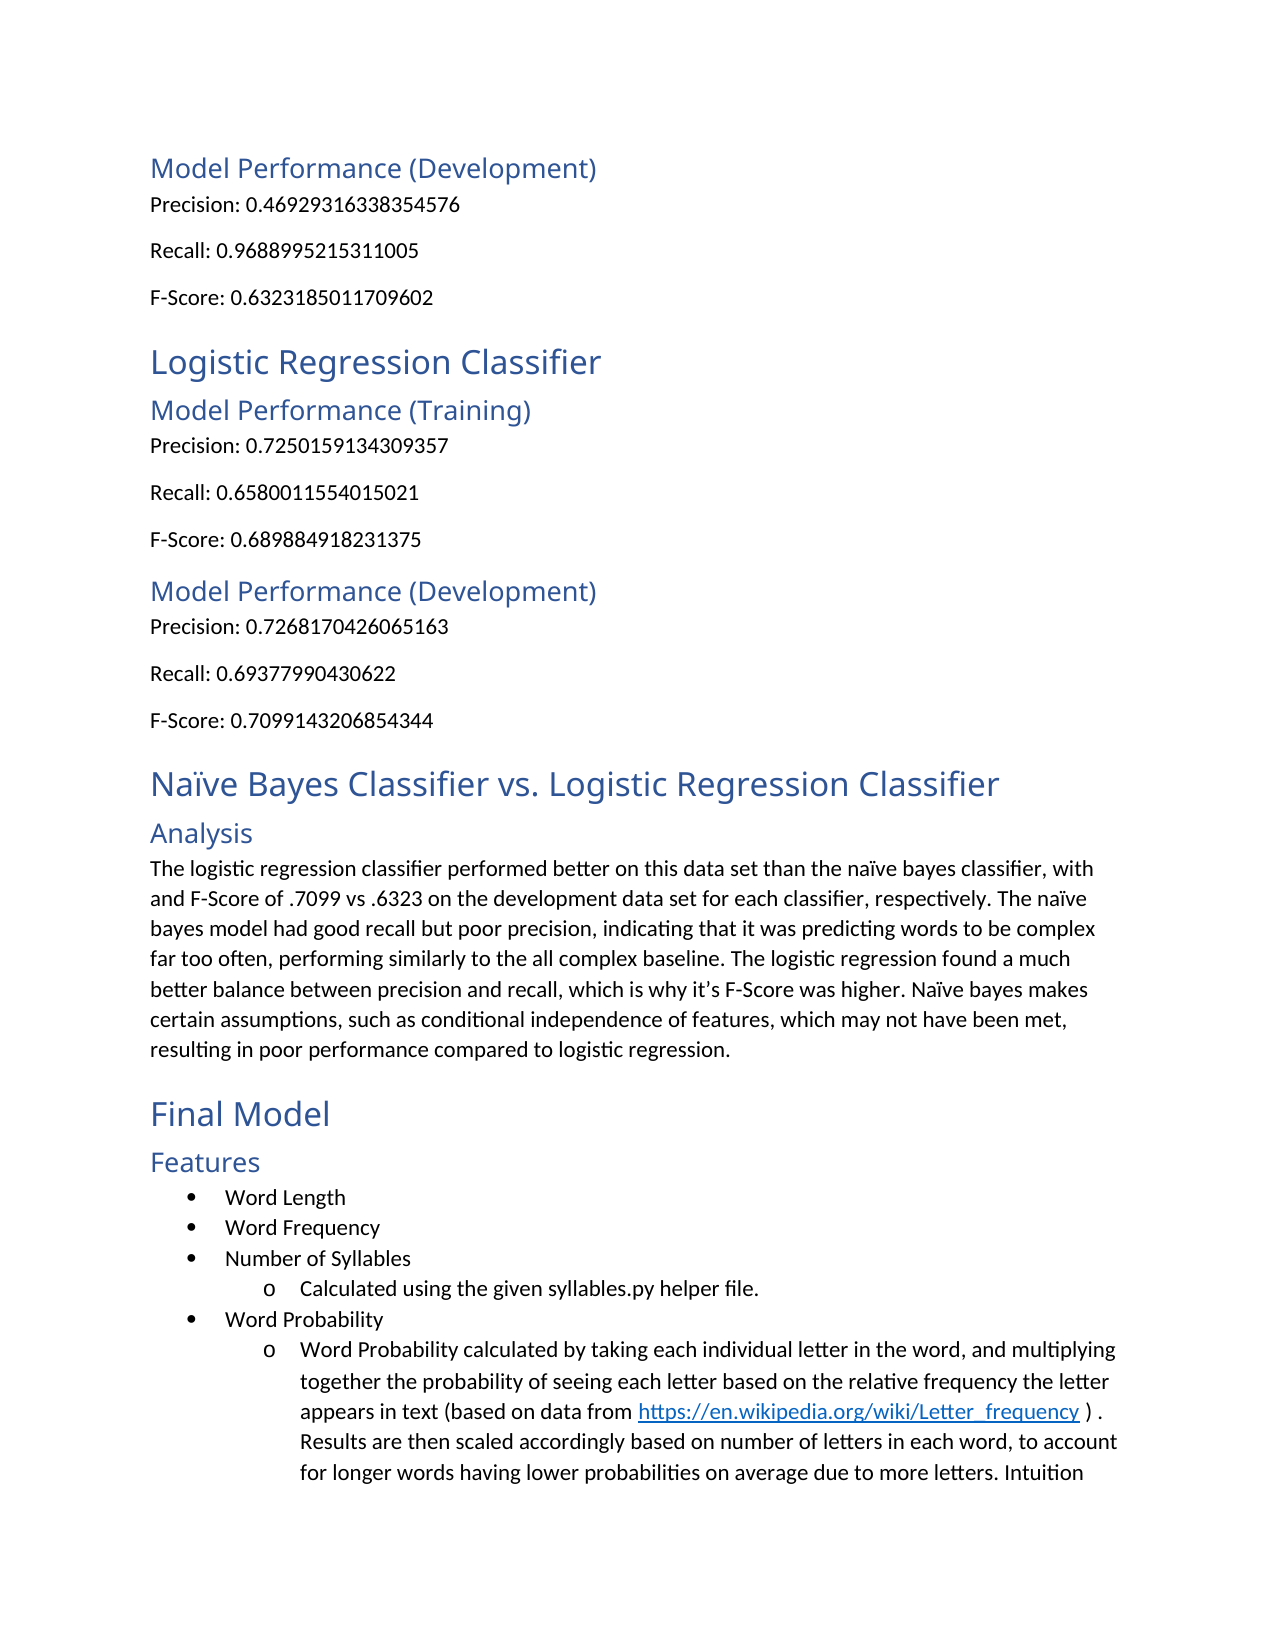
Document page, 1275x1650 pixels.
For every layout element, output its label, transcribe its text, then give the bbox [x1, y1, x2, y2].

subtitle Features [150, 1143, 1125, 1180]
list Word Probability [187, 1305, 1125, 1333]
subtitle Model Performance (Development) [150, 150, 1125, 187]
text F-Score: 0.689884918231375 [150, 525, 1125, 553]
text The logistic regression classifier performed better on this data set than the naïve bayes classifier, with and F-Score of .7099 vs .6323 on the development data set for each classifier, respectively. The naïve bayes model had good recall but poor precision, indicating that it was predicting words to be complex far too often, performing similarly to the all complex baseline. The logistic regression found a much better balance between precision and recall, which is why it’s F-Score was higher. Naïve bayes makes certain assumptions, such as conditional independence of features, which may not have been met, resulting in poor performance compared to logistic regression. [150, 854, 1125, 1063]
subtitle Analysis [150, 814, 1125, 851]
text Precision: 0.7268170426065163 [150, 612, 1125, 640]
list Number of Syllables [187, 1244, 1125, 1272]
text F-Score: 0.7099143206854344 [150, 706, 1125, 734]
text Recall: 0.9688995215311005 [150, 237, 1125, 265]
subtitle Logistic Regression Classifier [150, 339, 1125, 384]
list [262, 1336, 1125, 1486]
subtitle Model Performance (Development) [150, 572, 1125, 609]
text Recall: 0.6580011554015021 [150, 478, 1125, 507]
text Precision: 0.7250159134309357 [150, 432, 1125, 460]
text F-Score: 0.6323185011709602 [150, 283, 1125, 312]
list Word Frequency [187, 1213, 1125, 1242]
list Word Length [187, 1183, 1125, 1211]
text Precision: 0.46929316338354576 [150, 190, 1125, 218]
text Recall: 0.69377990430622 [150, 659, 1125, 687]
list Calculated using the given syllables.py helper file. [262, 1274, 1125, 1303]
subtitle Model Performance (Training) [150, 392, 1125, 429]
subtitle Naïve Bayes Classifier vs. Logistic Regression Classifier [150, 761, 1125, 806]
subtitle Final Model [150, 1090, 1125, 1136]
